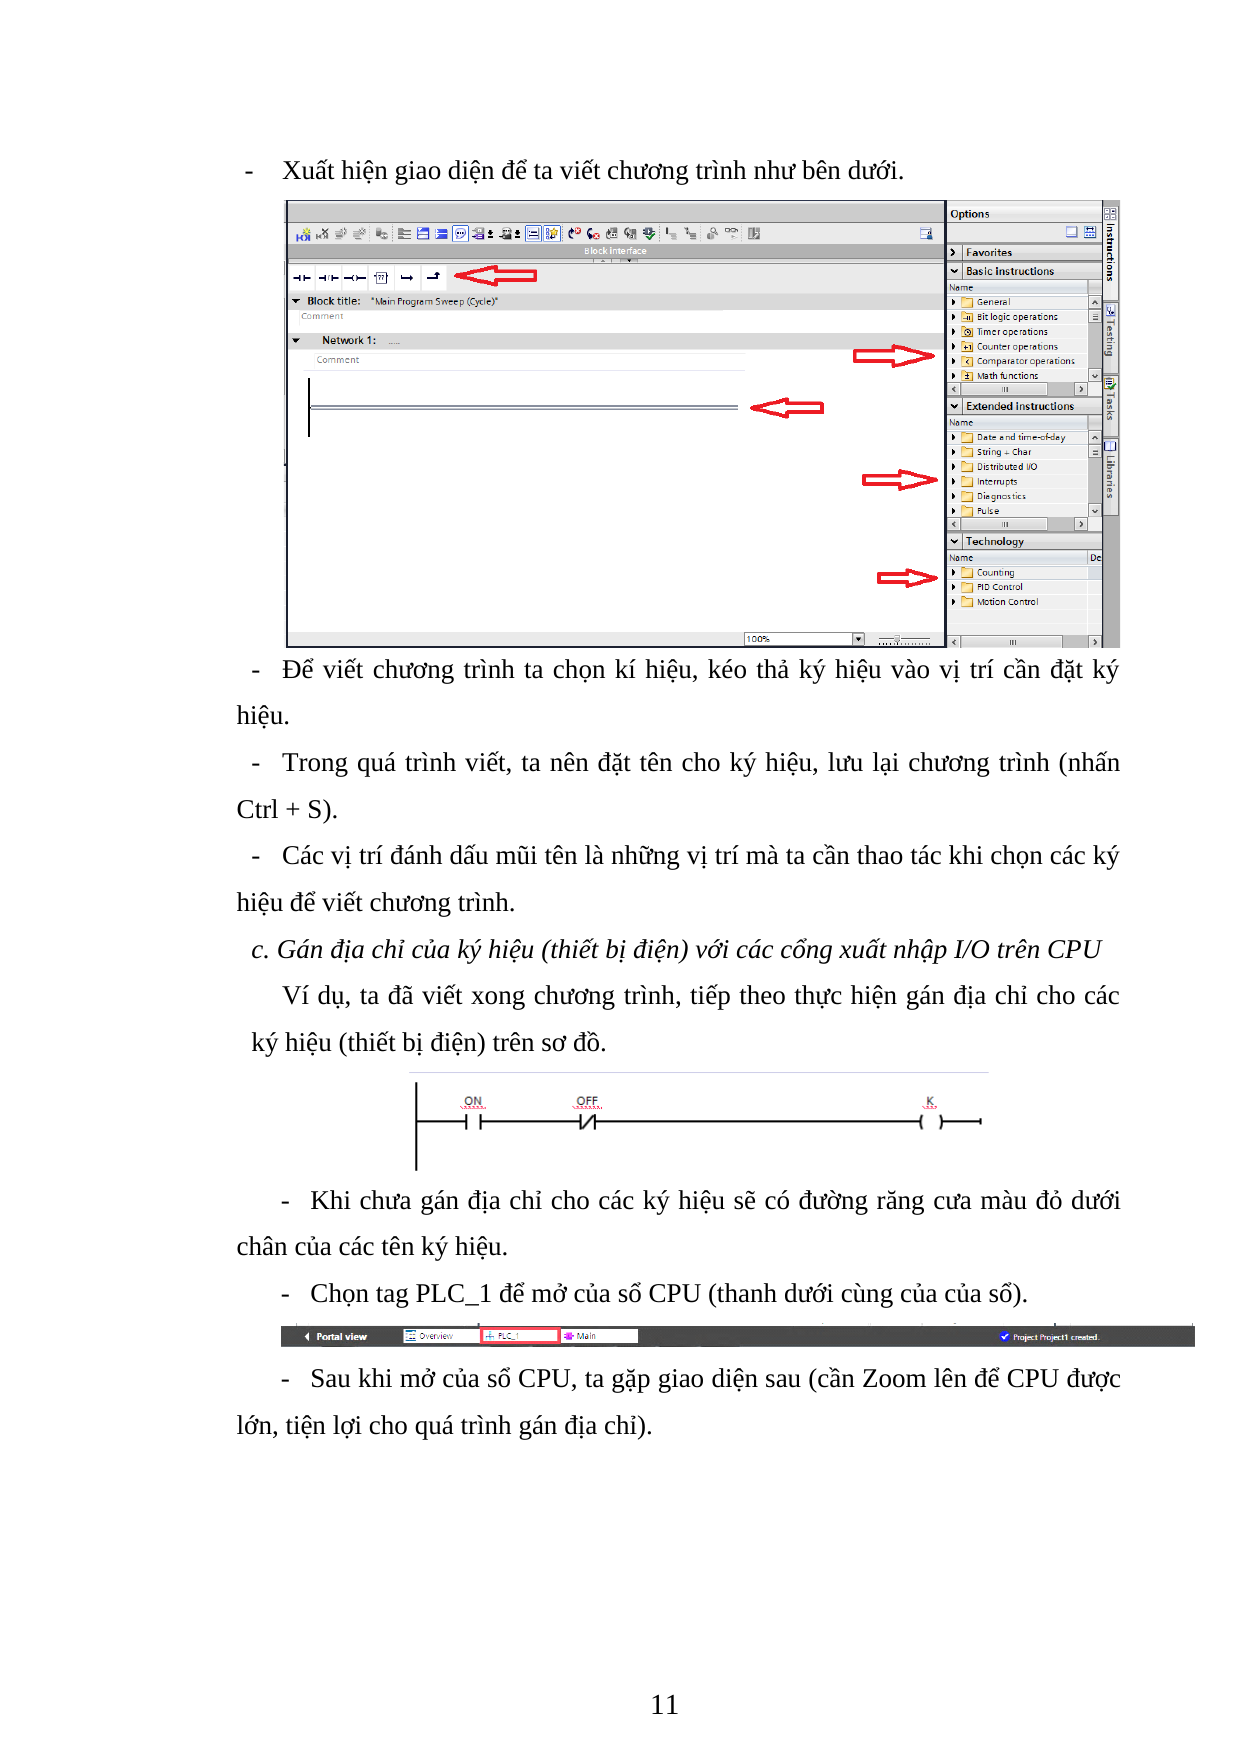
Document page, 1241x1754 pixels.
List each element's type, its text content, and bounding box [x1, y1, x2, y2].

picture [281, 1323, 1197, 1351]
list c. Gán địa chỉ của ký hiệu (thiết bị điện) với các cổng xuất nhập I/O trên CPU [251, 933, 1122, 964]
list Sau khi mở của sổ CPU, ta gặp giao diện sau (cần Zoom lên để CPU được lớn, tiện lợi cho quá trình gán địa chỉ). [236, 1362, 1122, 1440]
list Các vị trí đánh dấu mũi tên là những vị trí mà ta cần thao tác khi chọn các ký hiệu để viết chương trình. [236, 839, 1122, 917]
list Khi chưa gán địa chỉ cho các ký hiệu sẽ có đường răng cưa màu đỏ dưới chân của các tên ký hiệu. [236, 1184, 1122, 1262]
list Chọn tag PLC_1 để mở của sổ CPU (thanh dưới cùng của của sổ). [281, 1277, 1122, 1308]
picture [401, 1072, 1003, 1179]
list Để viết chương trình ta chọn kí hiệu, kéo thả ký hiệu vào vị trí cần đặt ký hiệu. [236, 653, 1122, 731]
list Trong quá trình viết, ta nên đặt tên cho ký hiệu, lưu lại chương trình (nhấn Ctrl + S). [236, 746, 1122, 824]
picture [283, 200, 1121, 648]
list Xuất hiện giao diện để ta viết chương trình như bên dưới. [244, 154, 1122, 185]
list Ví dụ, ta đã viết xong chương trình, tiếp theo thực hiện gán địa chỉ cho các ký hiệu (thiết bị điện) trên sơ đồ. [251, 979, 1122, 1057]
